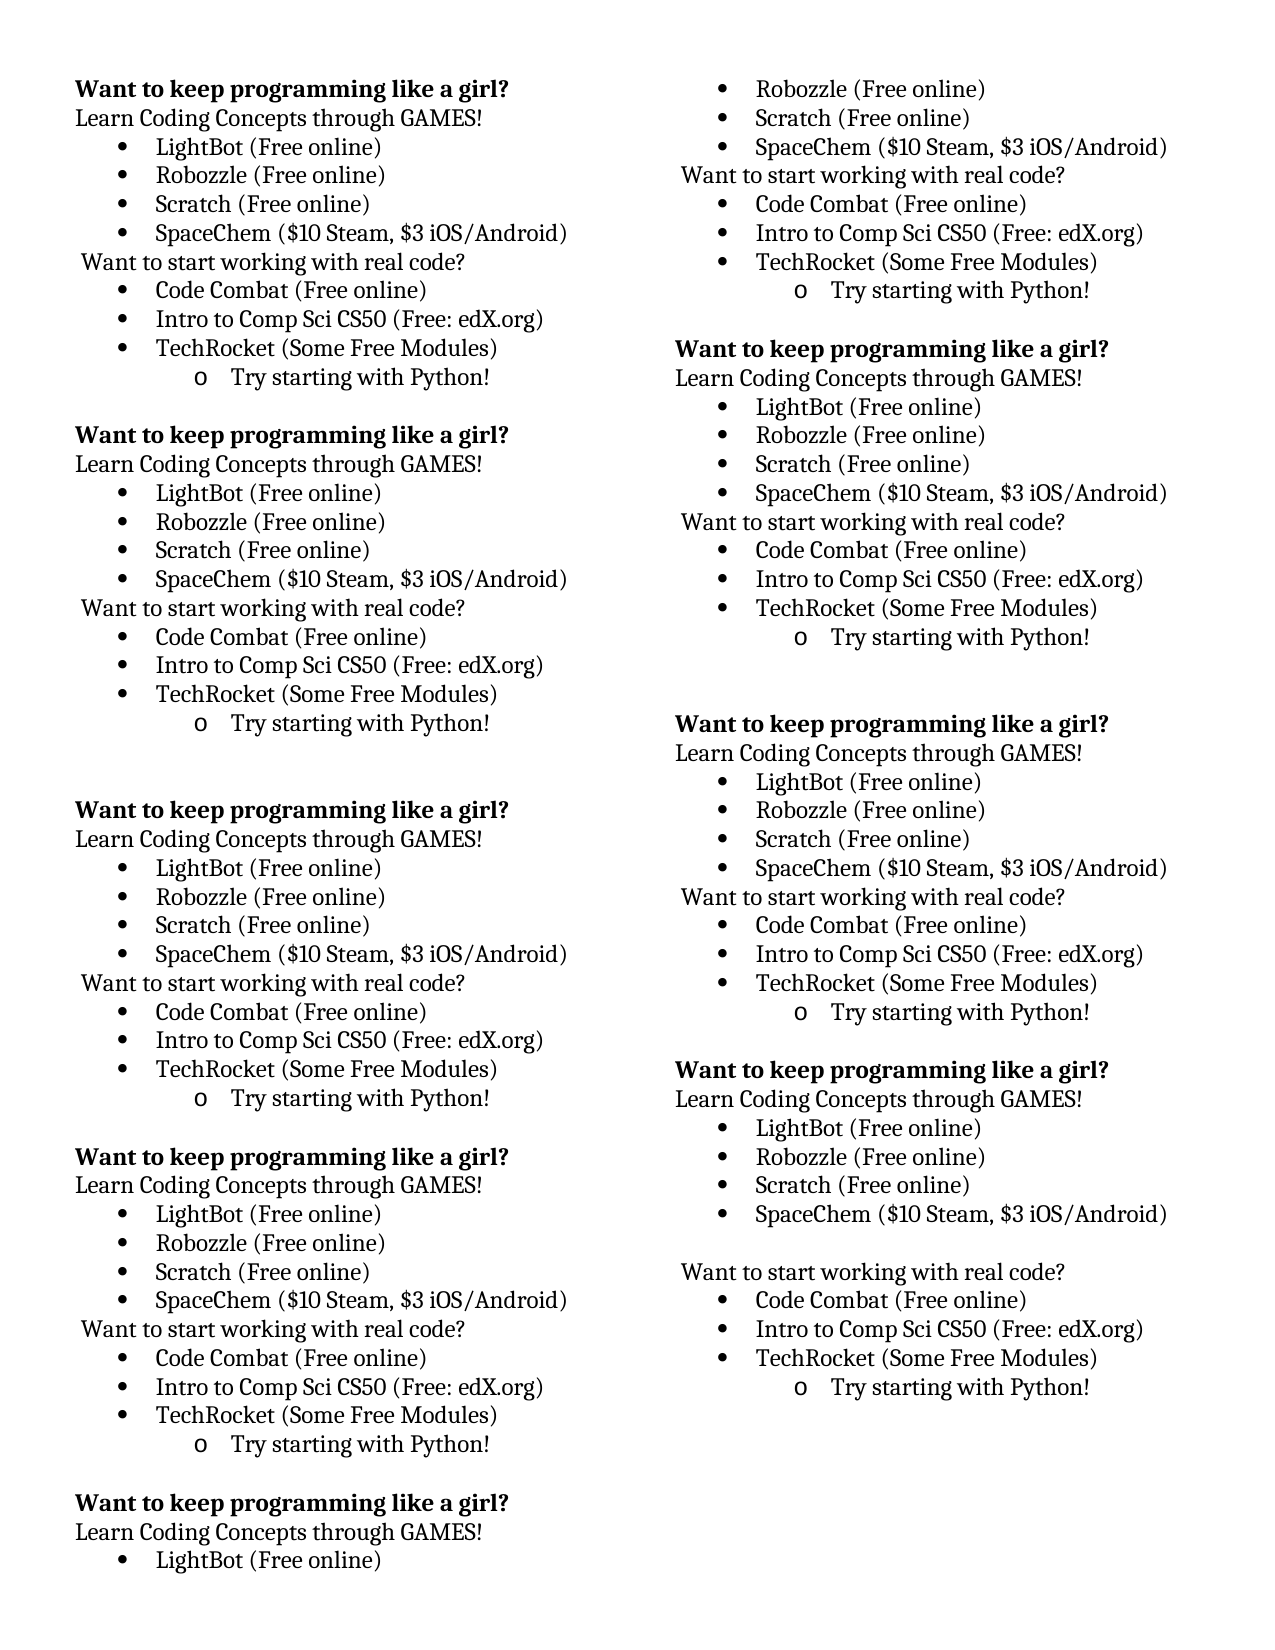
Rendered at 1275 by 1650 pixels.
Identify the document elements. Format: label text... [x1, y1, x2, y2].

list SpaceChem ($10 Steam, $3 iOS/Android) [118, 565, 600, 594]
text Want to start working with real code? [681, 161, 1200, 190]
list TechRocket (Some Free Modules) [118, 334, 600, 362]
text Want to start working with real code? [681, 1257, 1200, 1286]
list Try starting with Python! [193, 709, 600, 739]
list Scratch (Free online) [118, 536, 600, 565]
list Scratch (Free online) [118, 1257, 600, 1286]
list Intro to Comp Sci CS50 (Free: edX.org) [718, 1315, 1200, 1344]
list SpaceChem ($10 Steam, $3 iOS/Android) [718, 132, 1200, 161]
list Try starting with Python! [193, 362, 600, 392]
text Want to start working with real code? [81, 247, 600, 276]
list Scratch (Free online) [718, 825, 1200, 854]
list Intro to Comp Sci CS50 (Free: edX.org) [718, 940, 1200, 969]
list Code Combat (Free online) [118, 276, 600, 305]
list Robozzle (Free online) [718, 75, 1200, 104]
text Want to keep programming like a girl? [75, 796, 600, 825]
list SpaceChem ($10 Steam, $3 iOS/Android) [718, 1200, 1200, 1229]
text Learn Coding Concepts through GAMES! [75, 825, 600, 854]
text Want to keep programming like a girl? [75, 75, 600, 104]
list SpaceChem ($10 Steam, $3 iOS/Android) [118, 219, 600, 247]
list Code Combat (Free online) [718, 911, 1200, 940]
list LightBot (Free online) [118, 1200, 600, 1229]
list TechRocket (Some Free Modules) [718, 247, 1200, 276]
list Robozzle (Free online) [718, 796, 1200, 825]
list Try starting with Python! [193, 1430, 600, 1460]
text Learn Coding Concepts through GAMES! [75, 450, 600, 479]
list SpaceChem ($10 Steam, $3 iOS/Android) [118, 940, 600, 969]
list LightBot (Free online) [118, 854, 600, 882]
list LightBot (Free online) [118, 1546, 600, 1575]
list LightBot (Free online) [718, 1114, 1200, 1142]
list Code Combat (Free online) [718, 190, 1200, 219]
text Want to start working with real code? [681, 507, 1200, 536]
text Want to keep programming like a girl? [675, 335, 1200, 364]
list Robozzle (Free online) [118, 1229, 600, 1257]
text Want to keep programming like a girl? [75, 1489, 600, 1517]
text Want to keep programming like a girl? [75, 421, 600, 450]
list TechRocket (Some Free Modules) [118, 1055, 600, 1084]
list Robozzle (Free online) [718, 421, 1200, 450]
text Want to keep programming like a girl? [675, 1056, 1200, 1085]
text Want to keep programming like a girl? [675, 710, 1200, 739]
list Code Combat (Free online) [718, 536, 1200, 565]
list Robozzle (Free online) [718, 1142, 1200, 1171]
list Intro to Comp Sci CS50 (Free: edX.org) [718, 219, 1200, 247]
list Scratch (Free online) [118, 911, 600, 940]
list Try starting with Python! [793, 622, 1200, 652]
list Code Combat (Free online) [118, 997, 600, 1026]
list Intro to Comp Sci CS50 (Free: edX.org) [718, 565, 1200, 594]
list Try starting with Python! [793, 1372, 1200, 1402]
list Intro to Comp Sci CS50 (Free: edX.org) [118, 1026, 600, 1055]
list TechRocket (Some Free Modules) [718, 594, 1200, 622]
text Learn Coding Concepts through GAMES! [75, 1171, 600, 1200]
text Want to start working with real code? [81, 1315, 600, 1344]
list Scratch (Free online) [118, 190, 600, 219]
list Robozzle (Free online) [118, 161, 600, 190]
list Intro to Comp Sci CS50 (Free: edX.org) [118, 651, 600, 680]
text Want to start working with real code? [81, 969, 600, 997]
list Intro to Comp Sci CS50 (Free: edX.org) [118, 1372, 600, 1401]
list TechRocket (Some Free Modules) [718, 969, 1200, 997]
list TechRocket (Some Free Modules) [718, 1344, 1200, 1372]
list Robozzle (Free online) [118, 882, 600, 911]
list TechRocket (Some Free Modules) [118, 680, 600, 709]
list Code Combat (Free online) [118, 622, 600, 651]
list Robozzle (Free online) [118, 507, 600, 536]
text Learn Coding Concepts through GAMES! [675, 739, 1200, 767]
list Code Combat (Free online) [118, 1344, 600, 1372]
list Intro to Comp Sci CS50 (Free: edX.org) [118, 305, 600, 334]
text Want to start working with real code? [81, 594, 600, 622]
text Learn Coding Concepts through GAMES! [75, 1517, 600, 1546]
list LightBot (Free online) [118, 479, 600, 507]
list Scratch (Free online) [718, 450, 1200, 479]
text Learn Coding Concepts through GAMES! [75, 104, 600, 132]
list SpaceChem ($10 Steam, $3 iOS/Android) [118, 1286, 600, 1315]
text Learn Coding Concepts through GAMES! [675, 364, 1200, 392]
text Want to start working with real code? [681, 882, 1200, 911]
list Try starting with Python! [193, 1084, 600, 1114]
list Scratch (Free online) [718, 1171, 1200, 1200]
list LightBot (Free online) [118, 132, 600, 161]
text Learn Coding Concepts through GAMES! [675, 1085, 1200, 1114]
list TechRocket (Some Free Modules) [118, 1401, 600, 1430]
list SpaceChem ($10 Steam, $3 iOS/Android) [718, 479, 1200, 507]
list Try starting with Python! [793, 997, 1200, 1027]
list SpaceChem ($10 Steam, $3 iOS/Android) [718, 854, 1200, 882]
list LightBot (Free online) [718, 392, 1200, 421]
list Try starting with Python! [793, 276, 1200, 306]
list Code Combat (Free online) [718, 1286, 1200, 1315]
list Scratch (Free online) [718, 104, 1200, 132]
list LightBot (Free online) [718, 767, 1200, 796]
text Want to keep programming like a girl? [75, 1142, 600, 1171]
